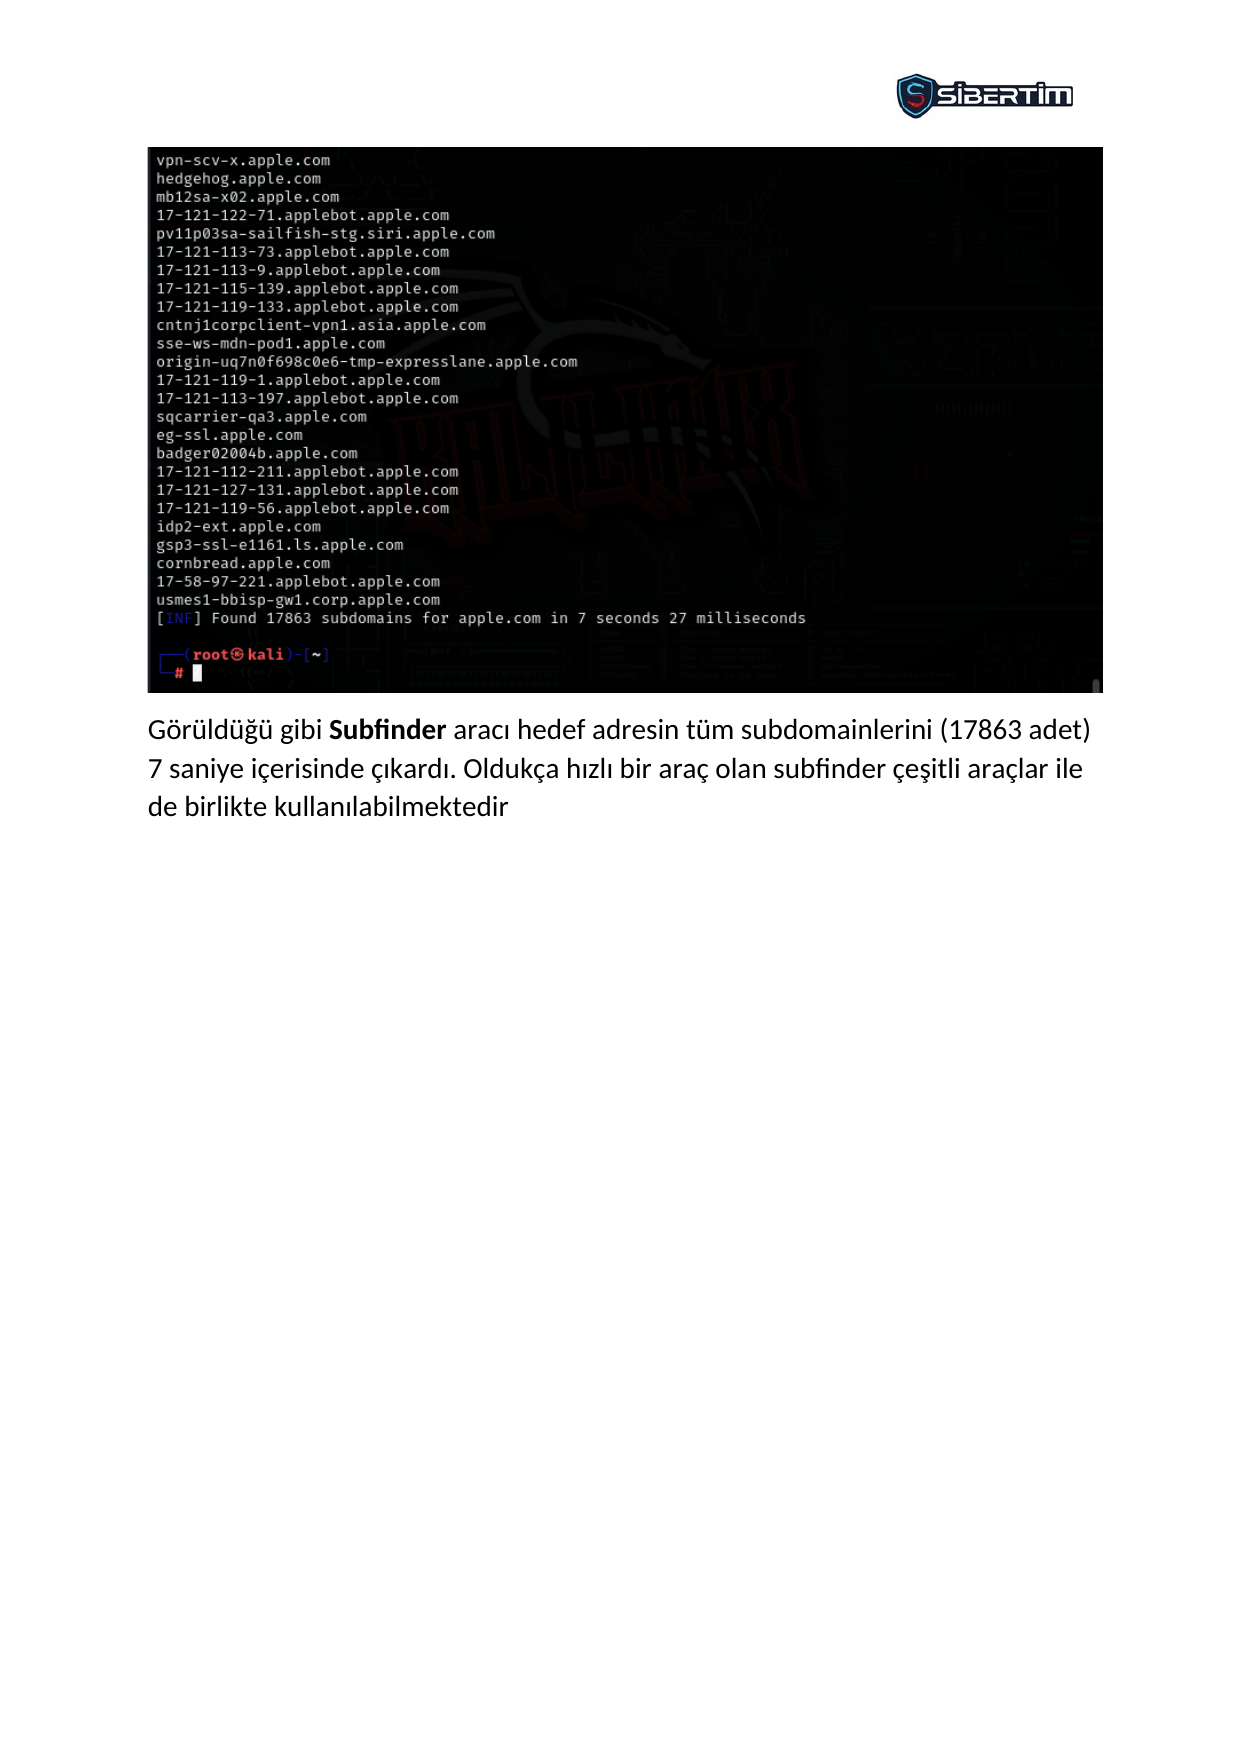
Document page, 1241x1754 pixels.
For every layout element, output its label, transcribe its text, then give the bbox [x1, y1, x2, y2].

text Görüldüğü gibi Subfinder aracı hedef adresin tüm subdomainlerini (17863 adet) 7 saniye içerisinde çıkardı. Oldukça hızlı bir araç olan subfinder çeşitli araçlar ile de birlikte kullanılabilmektedir [148, 711, 1093, 824]
picture [147, 147, 1103, 693]
picture [893, 73, 1074, 119]
